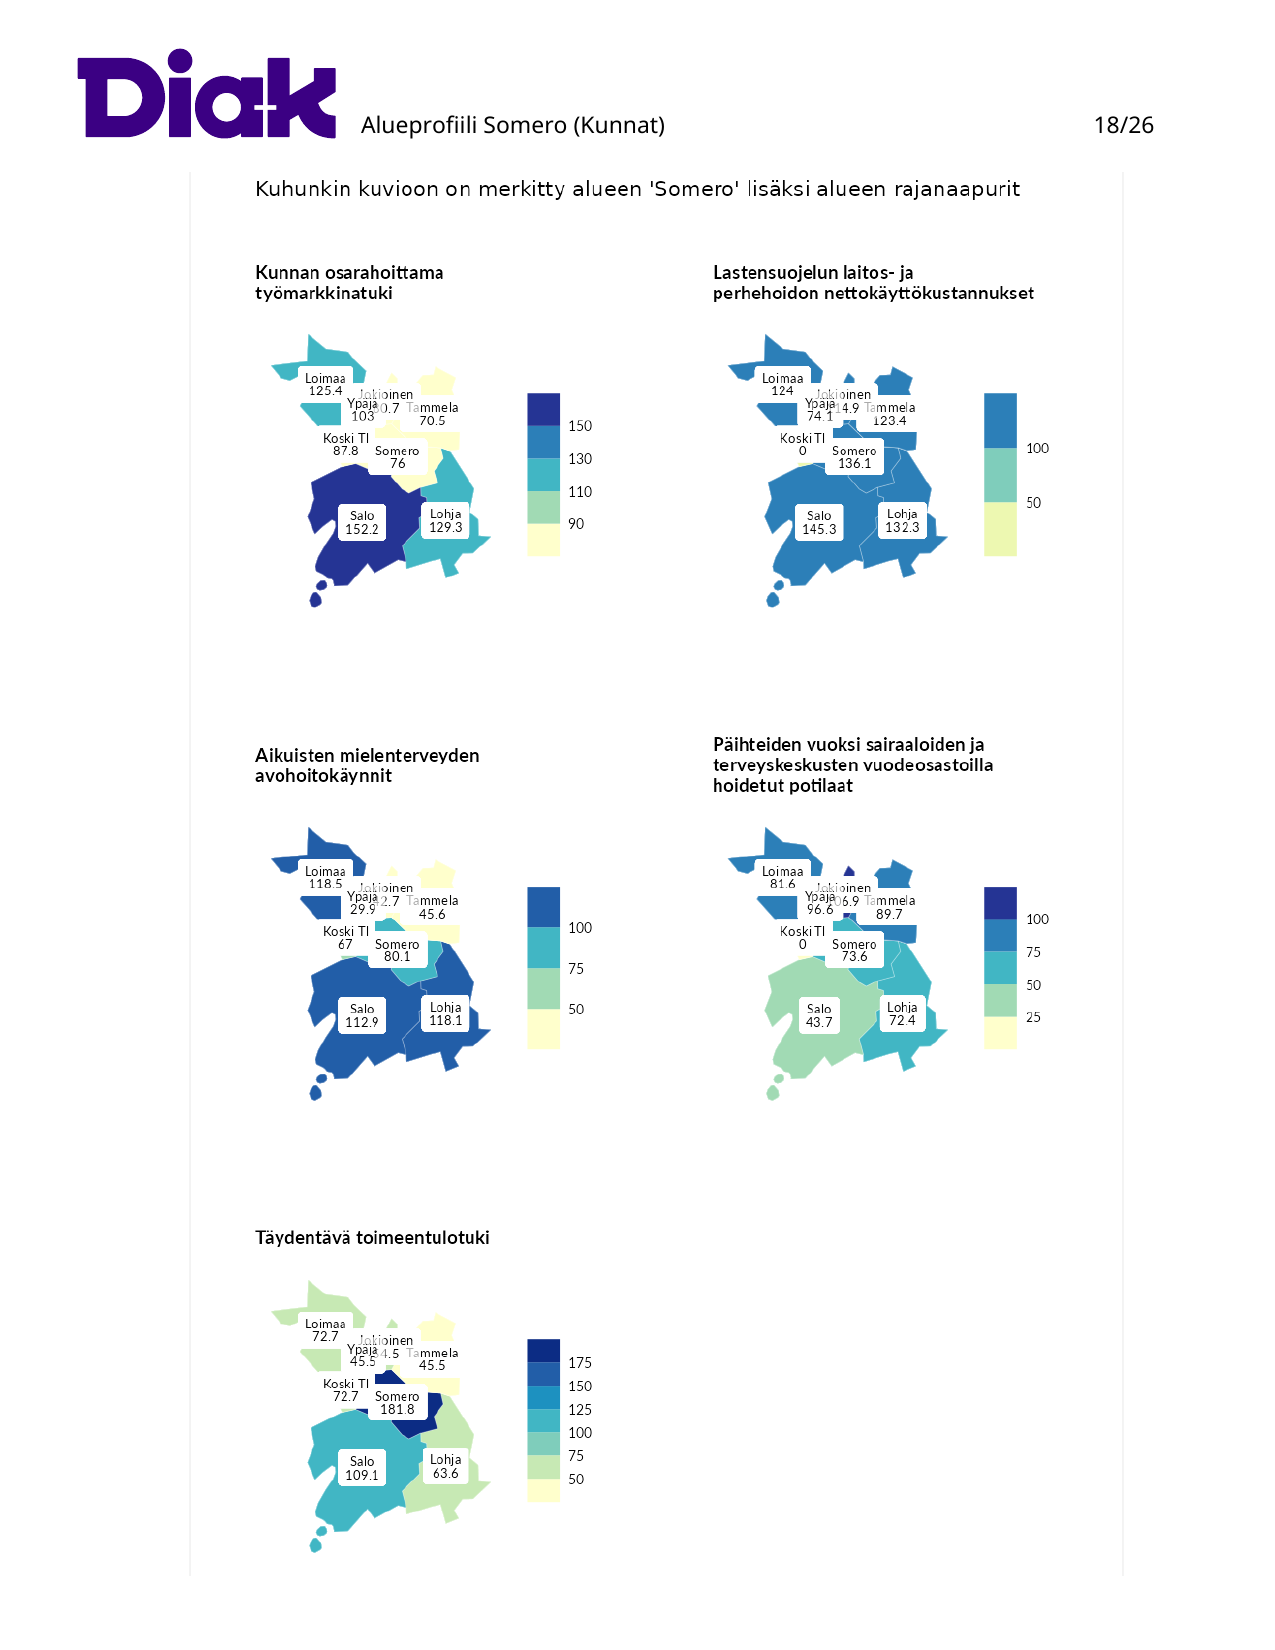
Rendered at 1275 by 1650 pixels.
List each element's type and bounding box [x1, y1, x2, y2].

picture [93, 172, 1219, 1576]
